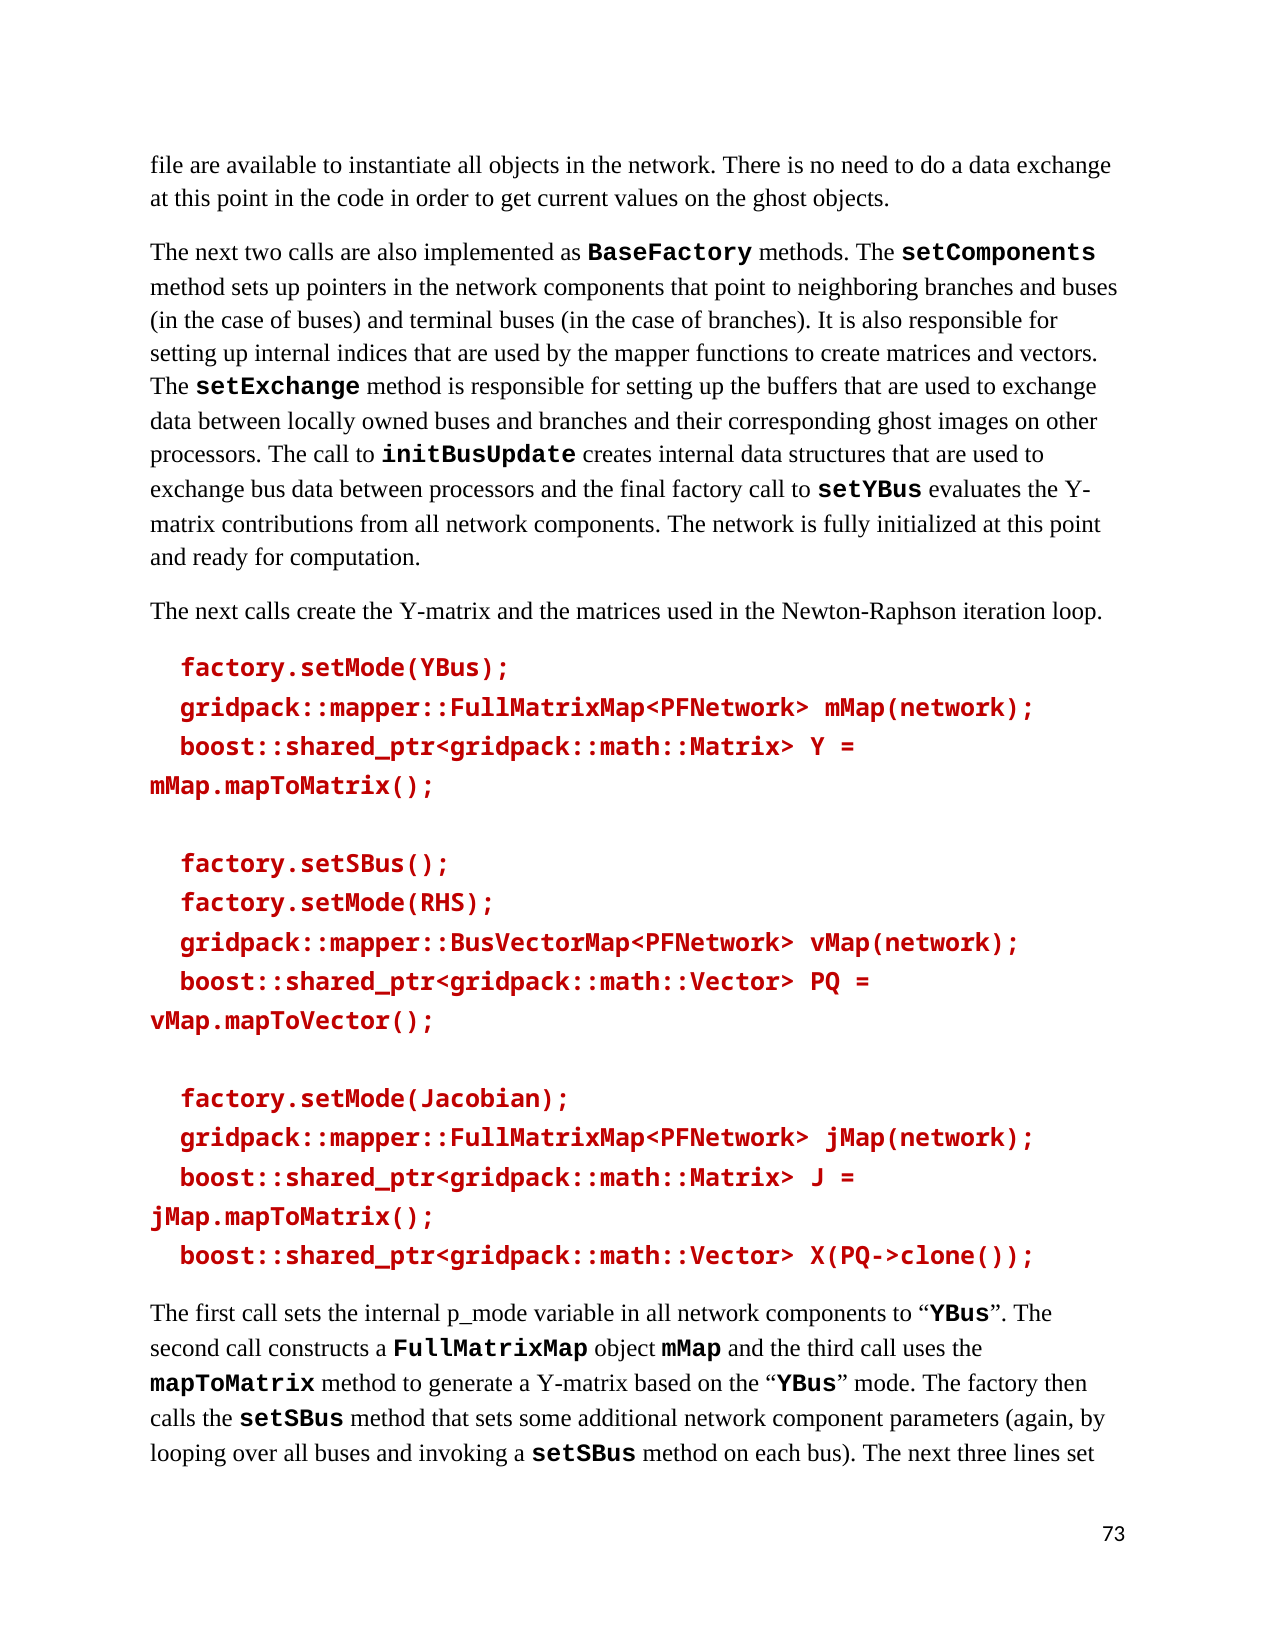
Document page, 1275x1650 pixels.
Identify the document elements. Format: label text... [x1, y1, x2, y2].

text gridpack::mapper::FullMatrixMap<PFNetwork> jMap(network); [150, 1120, 1125, 1154]
text The next two calls are also implemented as BaseFactory methods. The setComponents method sets up pointers in the network components that point to neighboring branches and buses (in the case of buses) and terminal buses (in the case of branches). It is also responsible for setting up internal indices that are used by the mapper functions to create matrices and vectors. The setExchange method is responsible for setting up the buffers that are used to exchange data between locally owned buses and branches and their corresponding ghost images on other processors. The call to initBusUpdate creates internal data structures that are used to exchange bus data between processors and the final factory call to setYBus evaluates the Y-matrix contributions from all network components. The network is fully initialized at this point and ready for computation. [150, 237, 1125, 571]
text factory.setSBus(); [150, 846, 1125, 880]
text boost::shared_ptr<gridpack::math::Matrix> J = jMap.mapToMatrix(); [150, 1159, 1125, 1232]
text boost::shared_ptr<gridpack::math::Vector> X(PQ->clone()); [150, 1238, 1125, 1272]
text boost::shared_ptr<gridpack::math::Vector> PQ = vMap.mapToVector(); [150, 963, 1125, 1037]
text The next calls create the Y-matrix and the matrices used in the Newton-Raphson iteration loop. [150, 596, 1125, 625]
text factory.setMode(Jacobian); [150, 1081, 1125, 1115]
text factory.setMode(RHS); [150, 885, 1125, 919]
text gridpack::mapper::FullMatrixMap<PFNetwork> mMap(network); [150, 689, 1125, 723]
text gridpack::mapper::BusVectorMap<PFNetwork> vMap(network); [150, 924, 1125, 958]
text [150, 150, 1125, 212]
text factory.setMode(YBus); [150, 650, 1125, 684]
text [150, 1298, 1125, 1469]
text boost::shared_ptr<gridpack::math::Matrix> Y = mMap.mapToMatrix(); [150, 728, 1125, 802]
